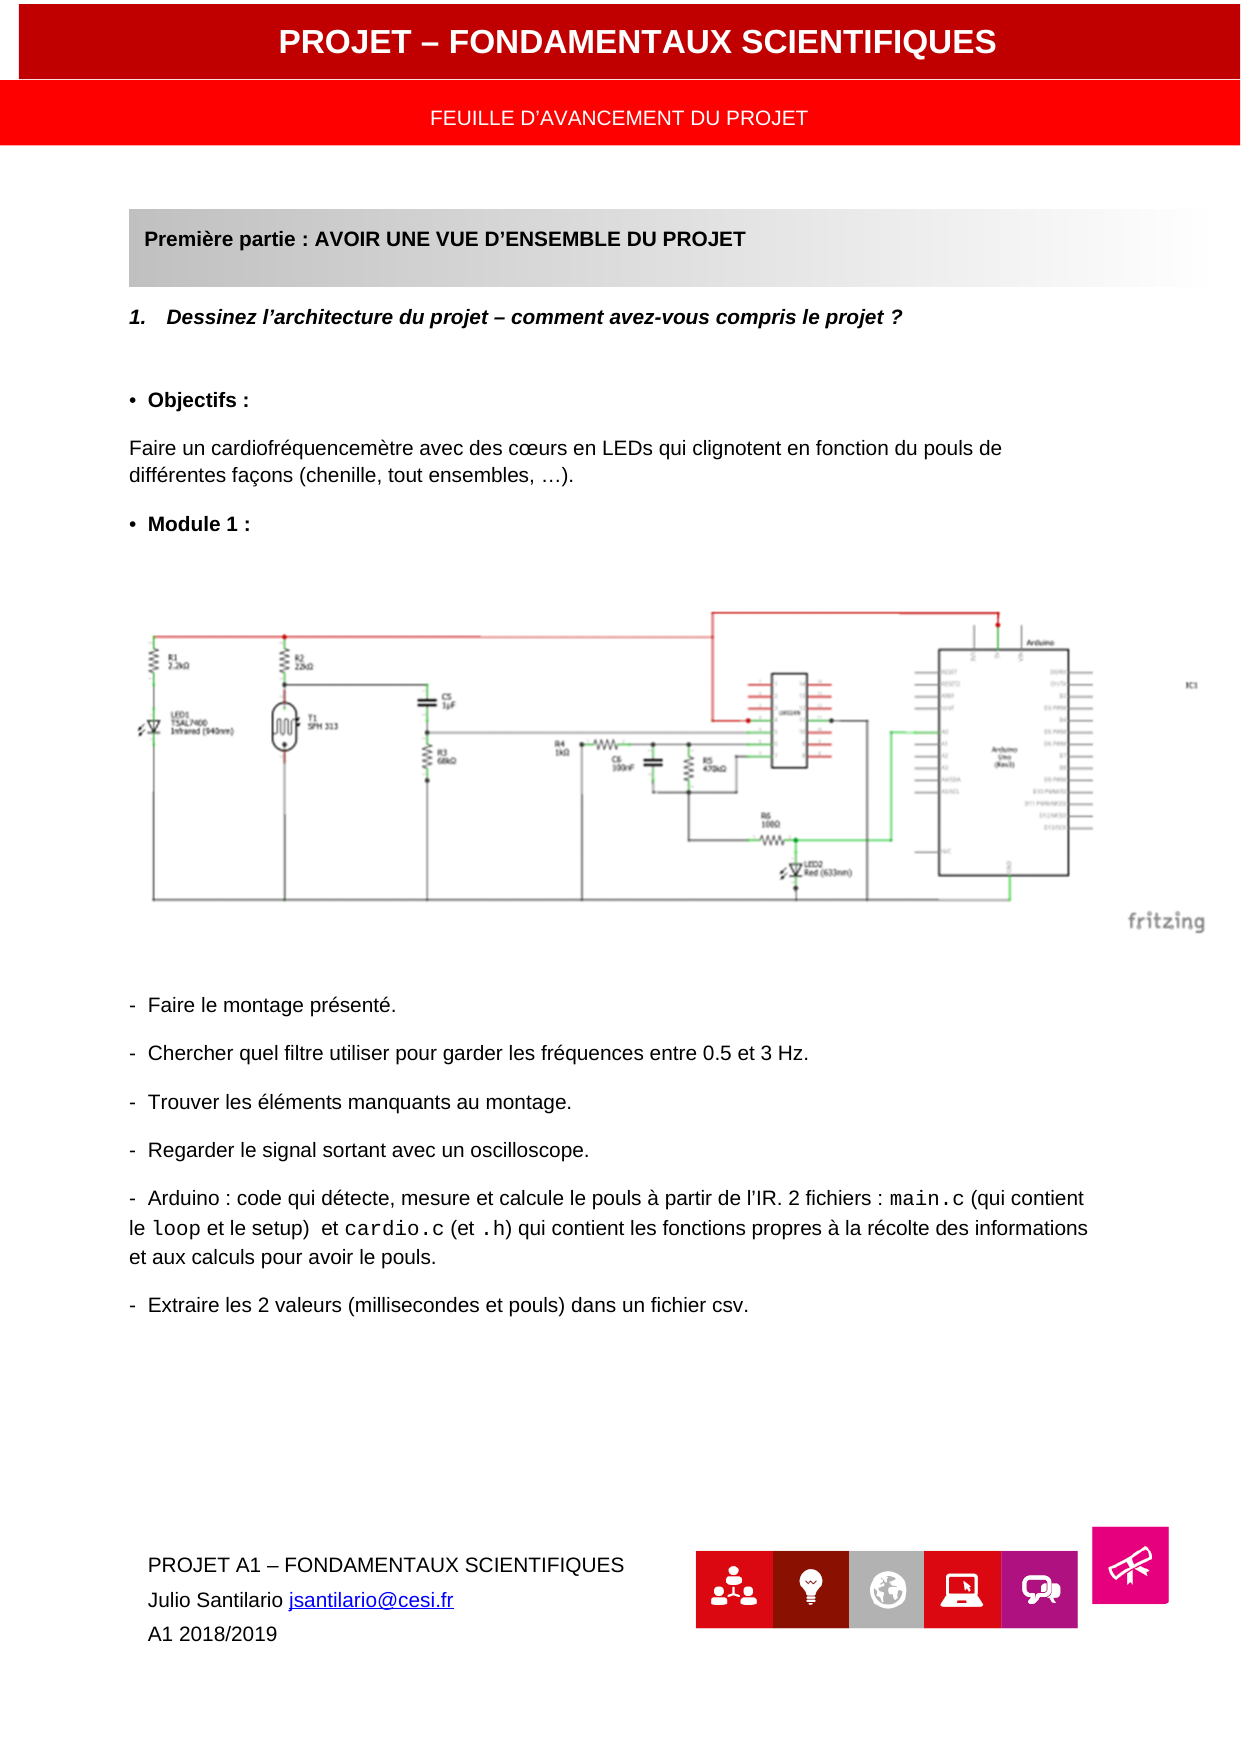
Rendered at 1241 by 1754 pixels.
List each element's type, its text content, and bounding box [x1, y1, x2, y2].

picture [128, 587, 1227, 969]
text • Module 1 : [129, 512, 1093, 536]
text - Arduino : code qui détecte, mesure et calcule le pouls à partir de l’IR. 2 fichiers : main.c (qui contient le loop et le setup) et cardio.c (et .h) qui contient les fonctions propres à la récolte des informations et aux calculs pour avoir le pouls. [129, 1186, 1093, 1269]
text - Extraire les 2 valeurs (millisecondes et pouls) dans un fichier csv. [129, 1293, 1093, 1317]
picture [688, 1519, 1176, 1661]
text Faire un cardiofréquencemètre avec des cœurs en LEDs qui clignotent en fonction du pouls de différentes façons (chenille, tout ensembles, …). [129, 436, 1093, 487]
text • Objectifs : [129, 387, 1093, 411]
text - Faire le montage présenté. [129, 993, 1093, 1017]
text - Chercher quel filtre utiliser pour garder les fréquences entre 0.5 et 3 Hz. [129, 1041, 1093, 1065]
text - Trouver les éléments manquants au montage. [129, 1089, 1093, 1113]
list Dessinez l’architecture du projet – comment avez-vous compris le projet ? [129, 305, 1093, 329]
text - Regarder le signal sortant avec un oscilloscope. [129, 1138, 1093, 1162]
